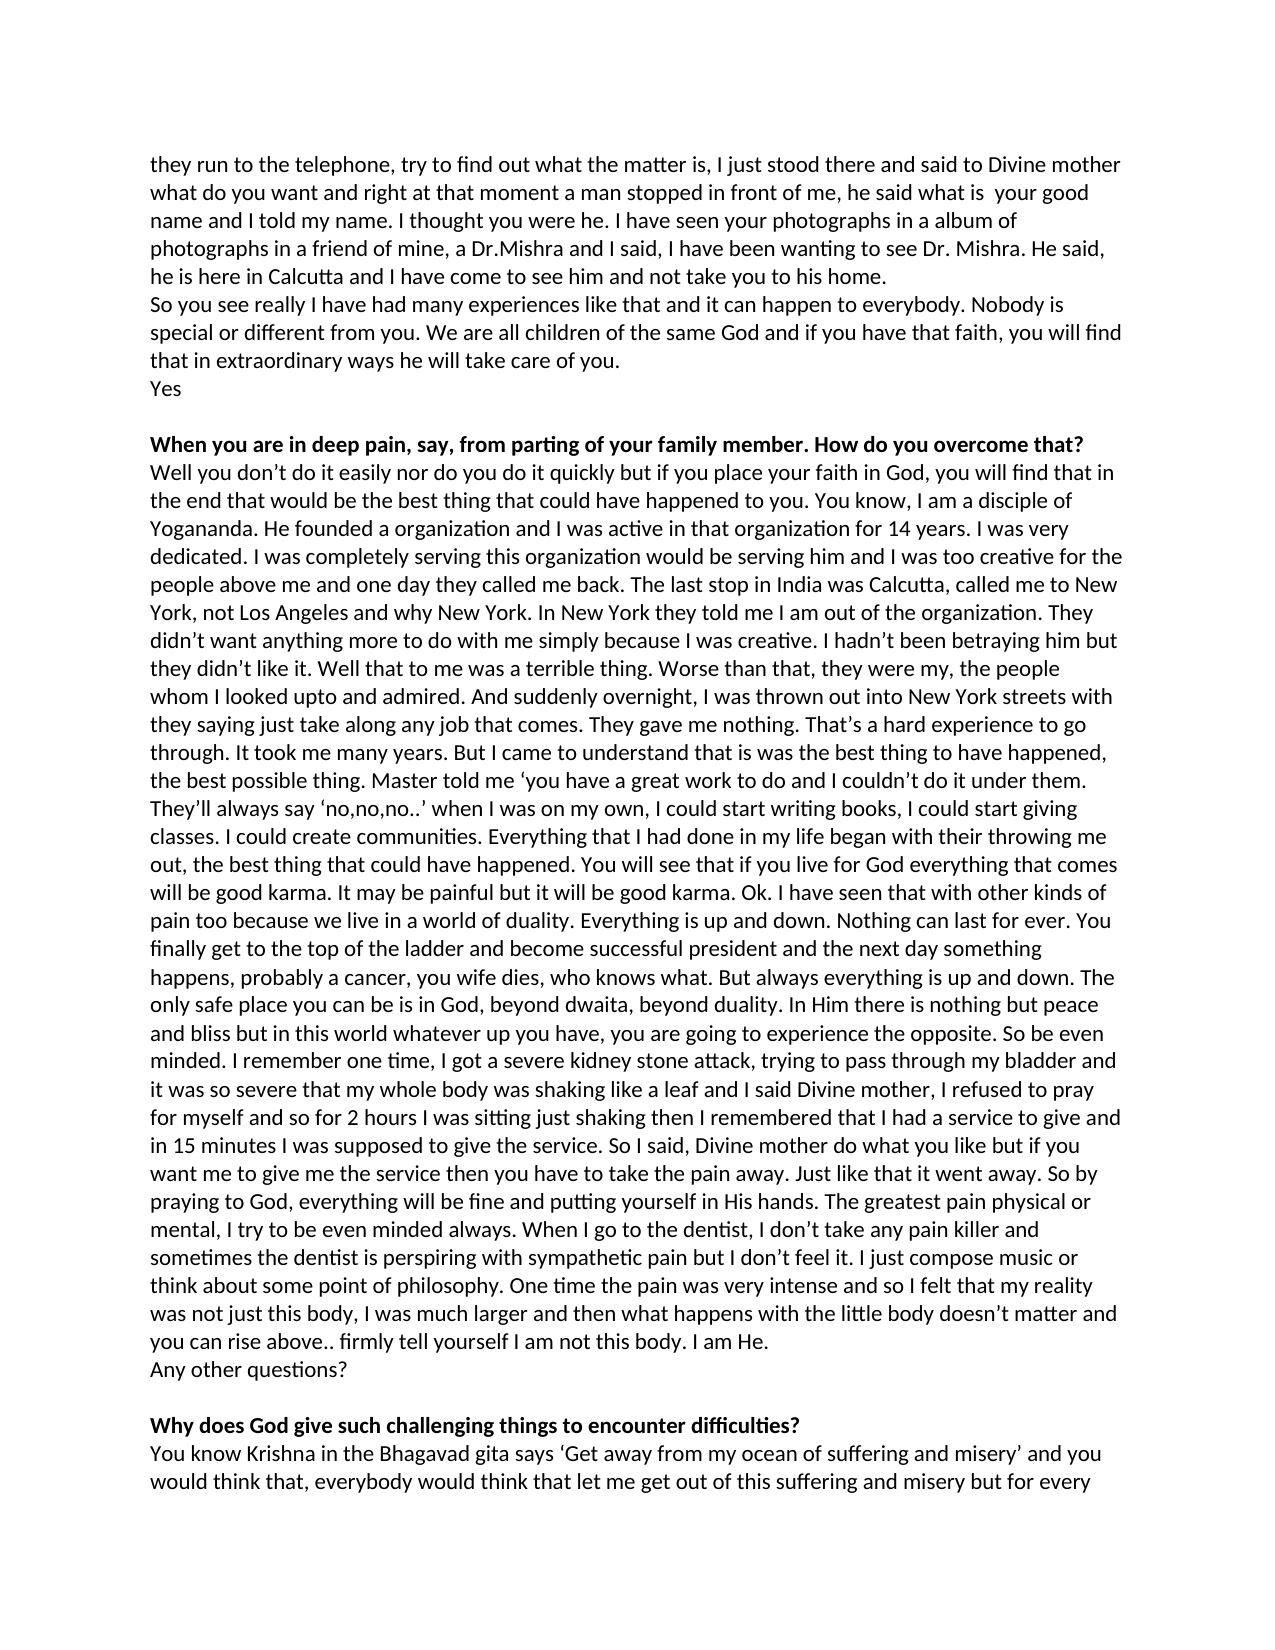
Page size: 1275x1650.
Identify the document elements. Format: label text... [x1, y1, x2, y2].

text Why does God give such challenging things to encounter difficulties? [150, 1411, 1125, 1439]
text Yes [150, 374, 1125, 402]
text So you see really I have had many experiences like that and it can happen to everybody. Nobody is special or different from you. We are all children of the same God and if you have that faith, you will find that in extraordinary ways he will take care of you. [150, 290, 1125, 374]
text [150, 150, 1125, 290]
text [150, 1439, 1125, 1495]
text Any other questions? [150, 1355, 1125, 1383]
text Well you don’t do it easily nor do you do it quickly but if you place your faith in God, you will find that in the end that would be the best thing that could have happened to you. You know, I am a disciple of Yogananda. He founded a organization and I was active in that organization for 14 years. I was very dedicated. I was completely serving this organization would be serving him and I was too creative for the people above me and one day they called me back. The last stop in India was Calcutta, called me to New York, not Los Angeles and why New York. In New York they told me I am out of the organization. They didn’t want anything more to do with me simply because I was creative. I hadn’t been betraying him but they didn’t like it. Well that to me was a terrible thing. Worse than that, they were my, the people whom I looked upto and admired. And suddenly overnight, I was thrown out into New York streets with they saying just take along any job that comes. They gave me nothing. That’s a hard experience to go through. It took me many years. But I came to understand that is was the best thing to have happened, the best possible thing. Master told me ‘you have a great work to do and I couldn’t do it under them. They’ll always say ‘no,no,no..’ when I was on my own, I could start writing books, I could start giving classes. I could create communities. Everything that I had done in my life began with their throwing me out, the best thing that could have happened. You will see that if you live for God everything that comes will be good karma. It may be painful but it will be good karma. Ok. I have seen that with other kinds of pain too because we live in a world of duality. Everything is up and down. Nothing can last for ever. You finally get to the top of the ladder and become successful president and the next day something happens, probably a cancer, you wife dies, who knows what. But always everything is up and down. The only safe place you can be is in God, beyond dwaita, beyond duality. In Him there is nothing but peace and bliss but in this world whatever up you have, you are going to experience the opposite. So be even minded. I remember one time, I got a severe kidney stone attack, trying to pass through my bladder and it was so severe that my whole body was shaking like a leaf and I said Divine mother, I refused to pray for myself and so for 2 hours I was sitting just shaking then I remembered that I had a service to give and in 15 minutes I was supposed to give the service. So I said, Divine mother do what you like but if you want me to give me the service then you have to take the pain away. Just like that it went away. So by praying to God, everything will be fine and putting yourself in His hands. The greatest pain physical or mental, I try to be even minded always. When I go to the dentist, I don’t take any pain killer and sometimes the dentist is perspiring with sympathetic pain but I don’t feel it. I just compose music or think about some point of philosophy. One time the pain was very intense and so I felt that my reality was not just this body, I was much larger and then what happens with the little body doesn’t matter and you can rise above.. firmly tell yourself I am not this body. I am He. [150, 458, 1125, 1355]
text When you are in deep pain, say, from parting of your family member. How do you overcome that? [150, 430, 1125, 458]
